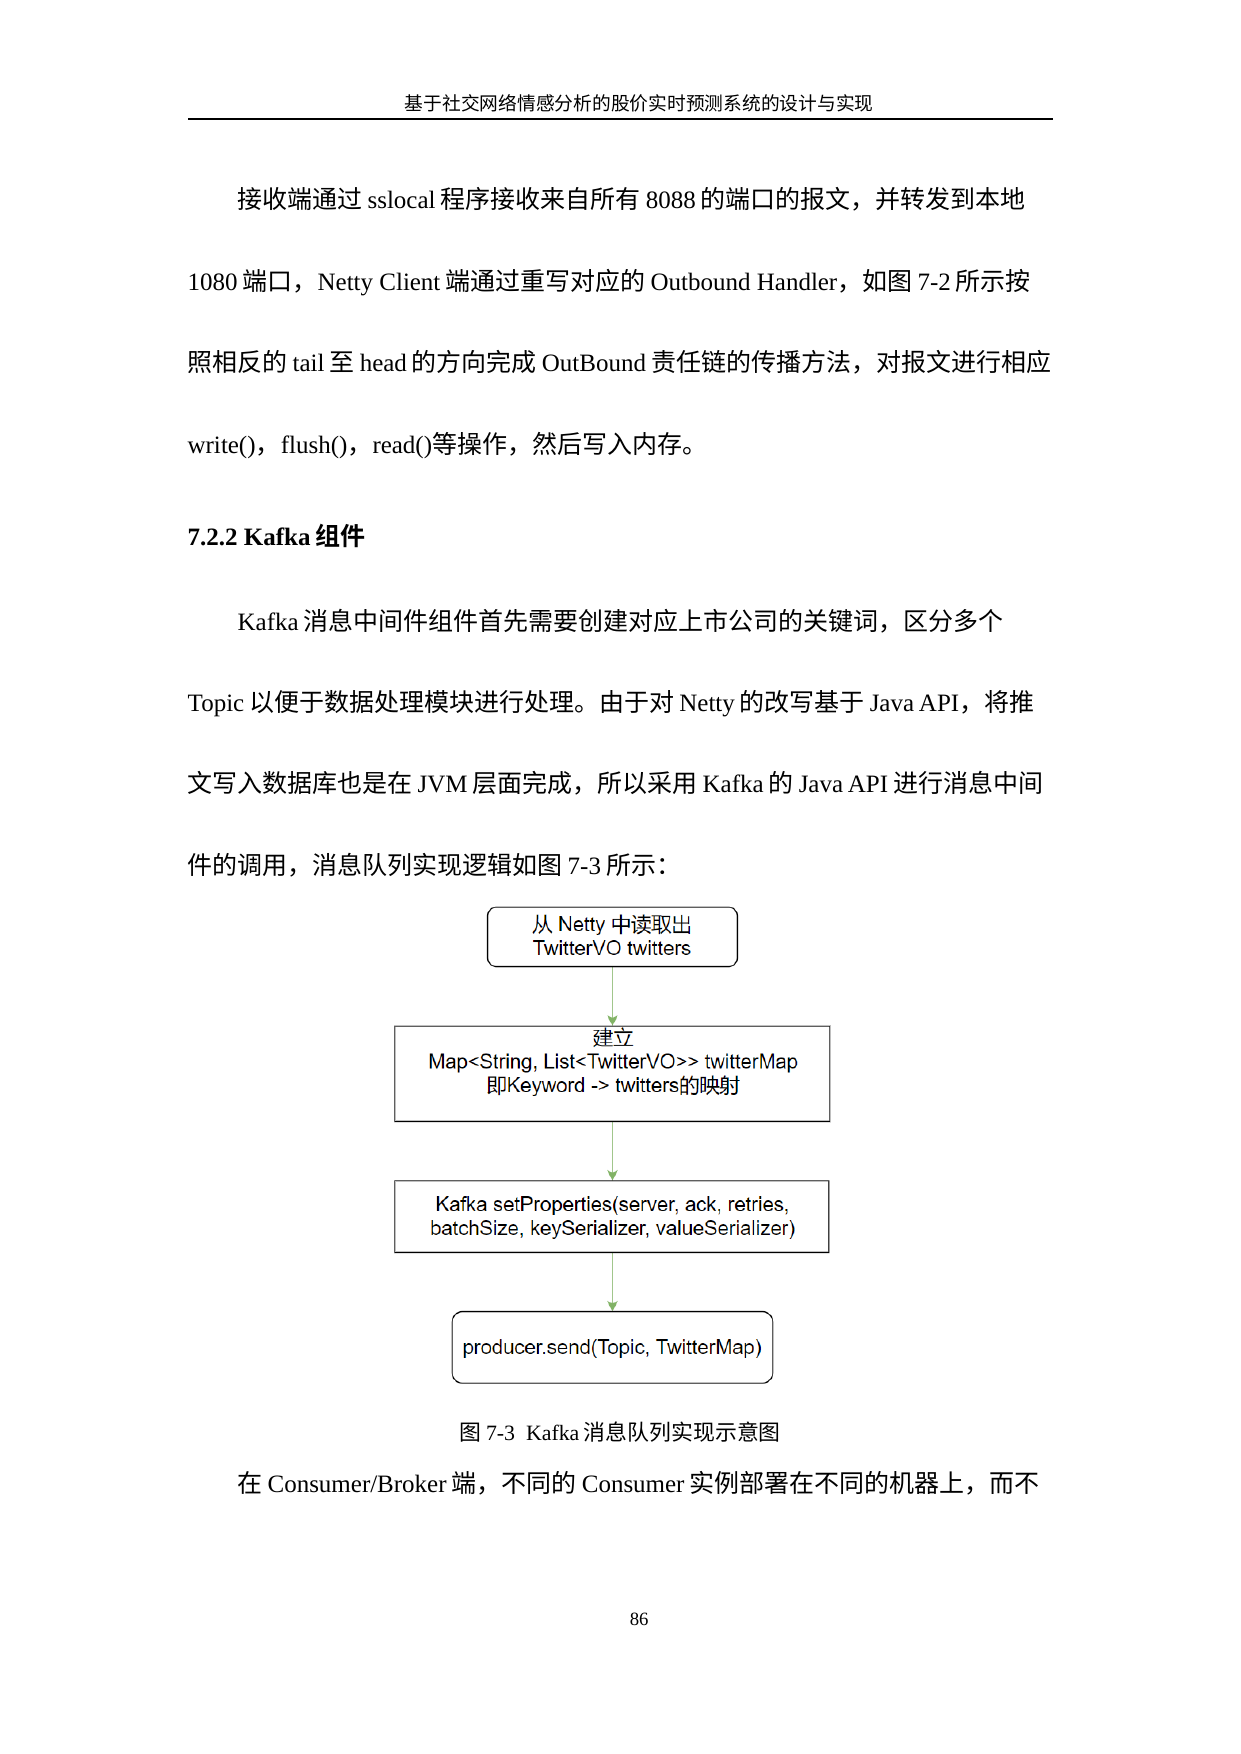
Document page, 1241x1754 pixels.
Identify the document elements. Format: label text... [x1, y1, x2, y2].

subtitle 7.2.2 Kafka组件 [187, 500, 1053, 568]
text 图7-3 Kafka消息队列实现示意图 [187, 1414, 1053, 1448]
picture [391, 904, 849, 1395]
text 接收端通过sslocal程序接收来自所有8088的端口的报文，并转发到本地1080端口，Netty Client端通过重写对应的Outbound Handler，如图7-2所示按照相反的tail至head的方向完成OutBound责任链的传播方法，对报文进行相应write()，flush()，read()等操作，然后写入内存。 [187, 164, 1053, 476]
text Kafka消息中间件组件首先需要创建对应上市公司的关键词，区分多个Topic以便于数据处理模块进行处理。由于对Netty的改写基于Java API，将推文写入数据库也是在JVM层面完成，所以采用Kafka的Java API进行消息中间件的调用，消息队列实现逻辑如图7-3所示： [187, 585, 1053, 897]
text 在Consumer/Broker端，不同的Consumer实例部署在不同的机器上，而不同机器的部署按照处理不同Topic的流处理平台进行分配。Broker代码逻辑与Consumer相似。具体机器的分配如表7-1所示： [187, 1448, 1053, 1516]
